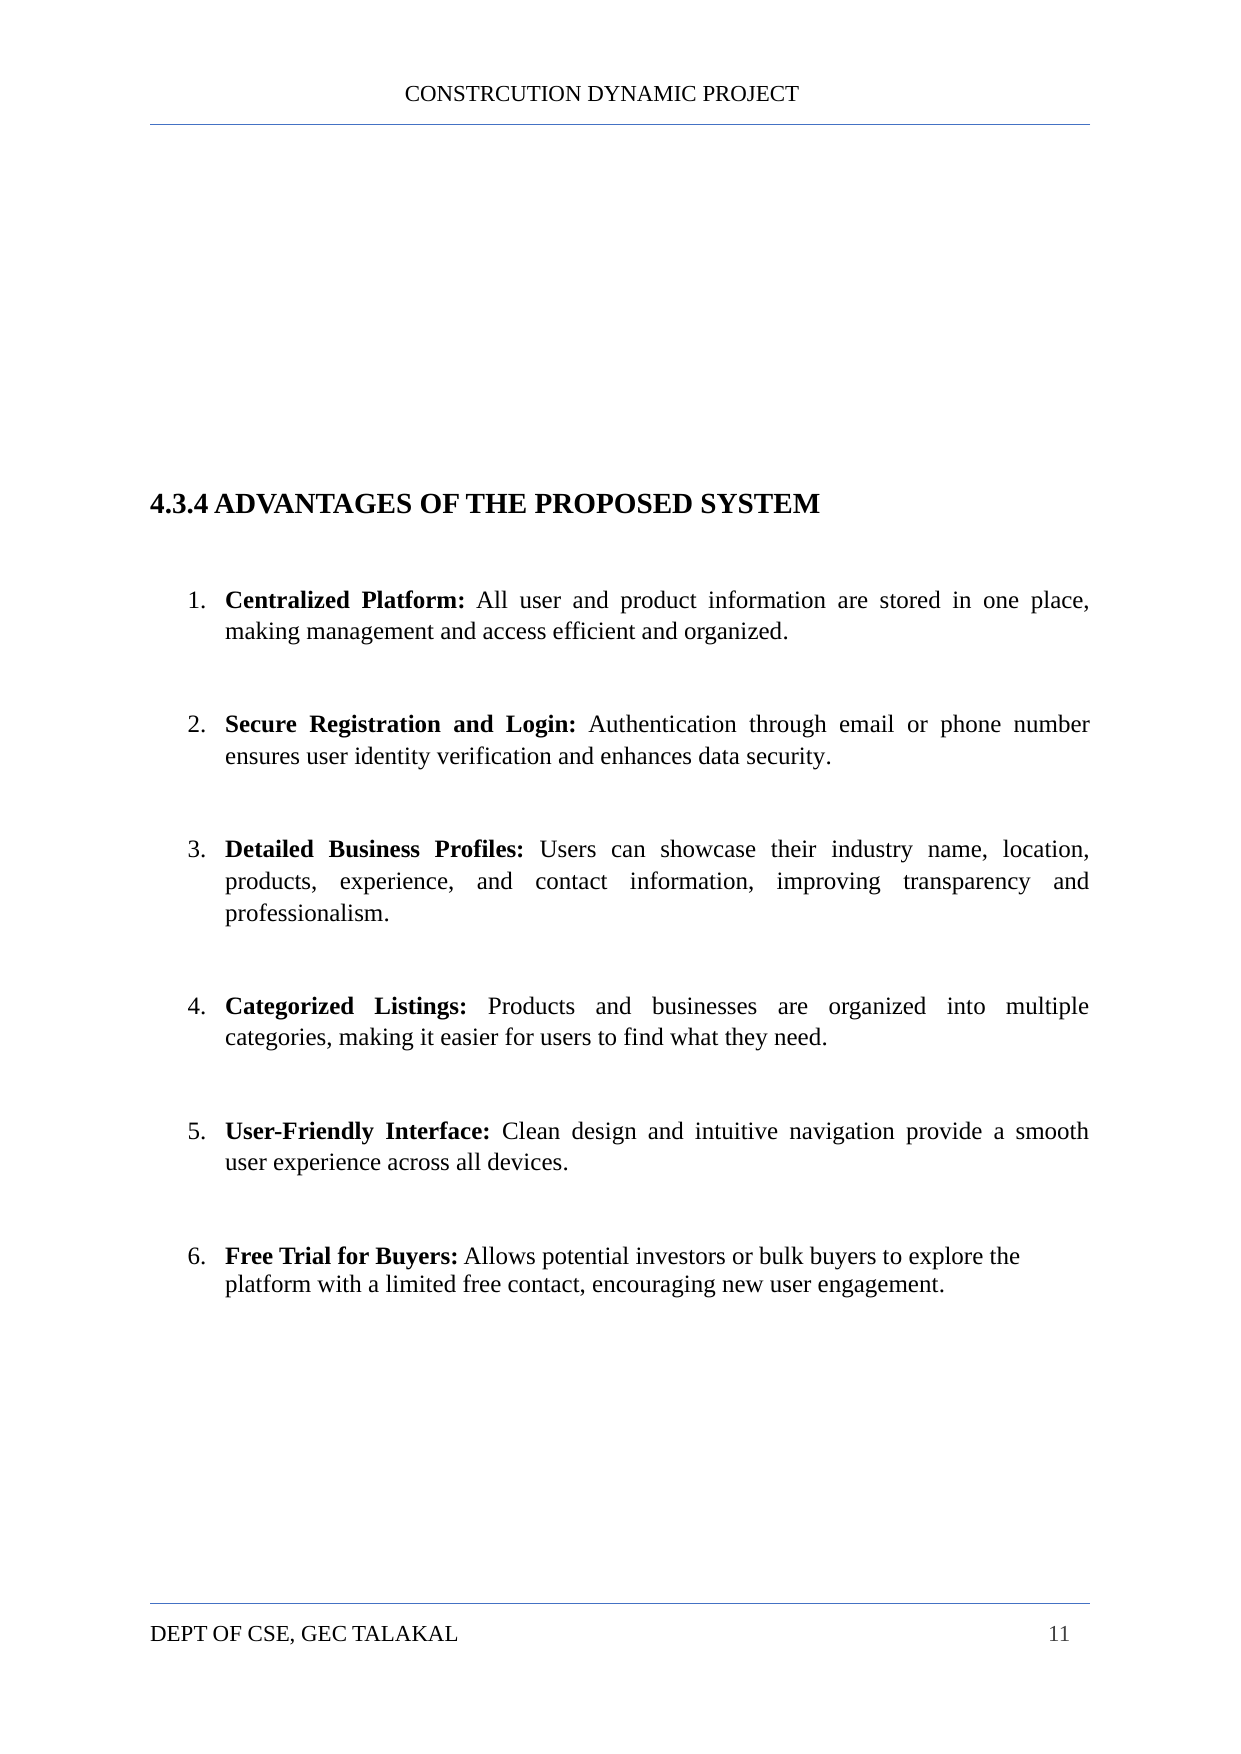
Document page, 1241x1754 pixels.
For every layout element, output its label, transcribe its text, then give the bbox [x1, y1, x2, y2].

list Free Trial for Buyers: Allows potential investors or bulk buyers to explore the platform with a limited free contact, encouraging new user engagement. [187, 1241, 1090, 1298]
list User-Friendly Interface: Clean design and intuitive navigation provide a smooth user experience across all devices. [187, 1116, 1090, 1176]
list Centralized Platform: All user and product information are stored in one place, making management and access efficient and organized. [187, 585, 1090, 645]
text 4.3.4 ADVANTAGES OF THE PROPOSED SYSTEM [150, 486, 1090, 519]
list Detailed Business Profiles: Users can showcase their industry name, location, products, experience, and contact information, improving transparency and professionalism. [187, 834, 1090, 926]
list Categorized Listings: Products and businesses are organized into multiple categories, making it easier for users to find what they need. [187, 991, 1090, 1051]
list Secure Registration and Login: Authentication through email or phone number ensures user identity verification and enhances data security. [187, 709, 1090, 770]
